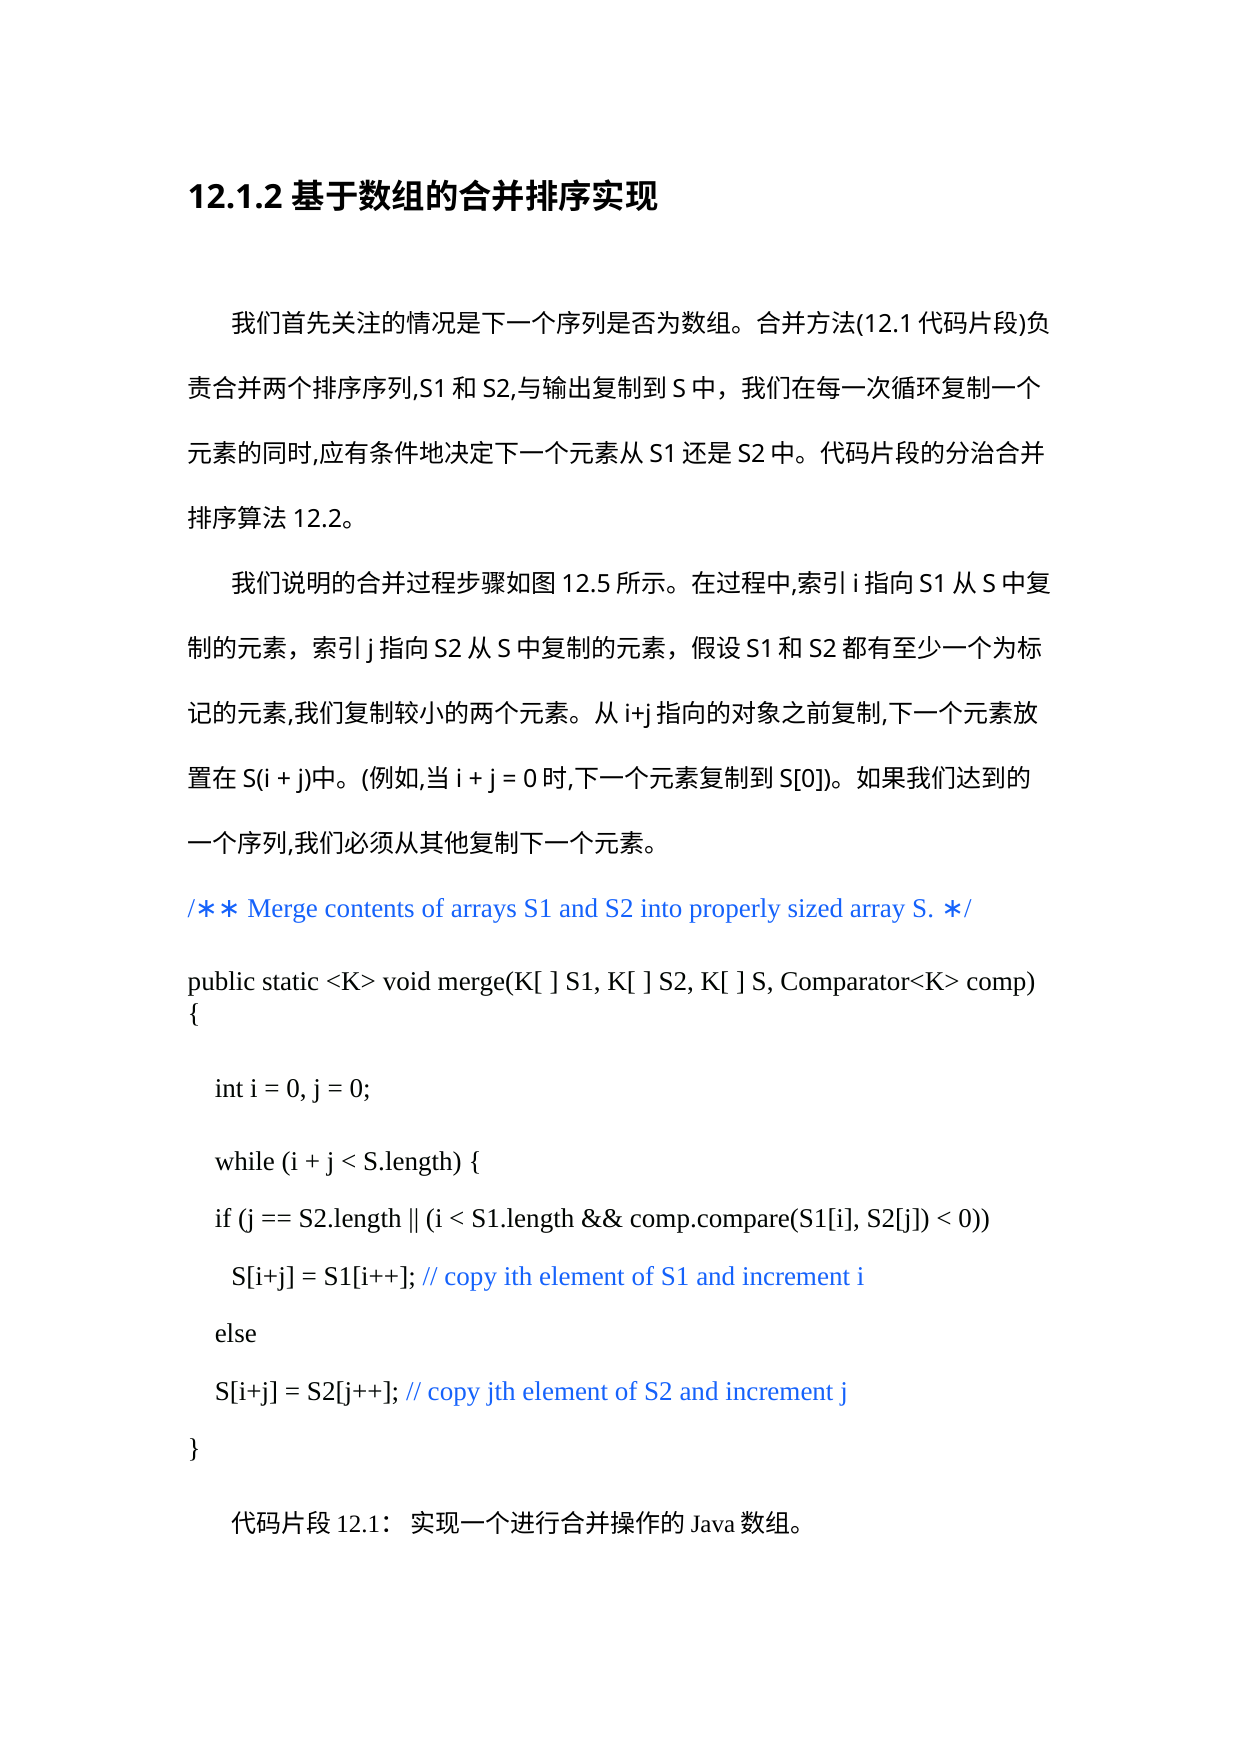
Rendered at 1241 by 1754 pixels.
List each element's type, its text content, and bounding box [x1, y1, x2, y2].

text if (j == S2.length || (i < S1.length && comp.compare(S1[i], S2[j]) < 0)) [214, 1202, 1053, 1234]
text 我们说明的合并过程步骤如图12.5所示。在过程中,索引i指向S1从S中复制的元素，索引j指向S2从S中复制的元素，假设S1和S2都有至少一个为标记的元素,我们复制较小的两个元素。从i+j指向的对象之前复制,下一个元素放置在S(i + j)中。(例如,当i + j = 0时,下一个元素复制到S[0])。如果我们达到的一个序列,我们必须从其他复制下一个元素。 [187, 549, 1053, 874]
text int i = 0, j = 0; [214, 1054, 1053, 1119]
text /∗∗ Merge contents of arrays S1 and S2 into properly sized array S. ∗/ [187, 874, 1053, 939]
text while (i + j < S.length) { [214, 1144, 1053, 1177]
text 我们首先关注的情况是下一个序列是否为数组。合并方法(12.1代码片段)负责合并两个排序序列,S1和S2,与输出复制到S中，我们在每一次循环复制一个元素的同时,应有条件地决定下一个元素从S1还是S2中。代码片段的分治合并排序算法12.2。 [187, 289, 1053, 549]
text S[i+j] = S2[j++]; // copy jth element of S2 and increment j [214, 1374, 1053, 1407]
text 代码片段12.1： 实现一个进行合并操作的Java数组。 [187, 1489, 1053, 1554]
text S[i+j] = S1[i++]; // copy ith element of S1 and increment i [214, 1259, 1053, 1292]
subtitle 12.1.2 基于数组的合并排序实现 [187, 162, 1053, 227]
text } [187, 1432, 1053, 1464]
text else [214, 1317, 1053, 1349]
text public static <K> void merge(K[ ] S1, K[ ] S2, K[ ] S, Comparator<K> comp) { [187, 964, 1053, 1029]
